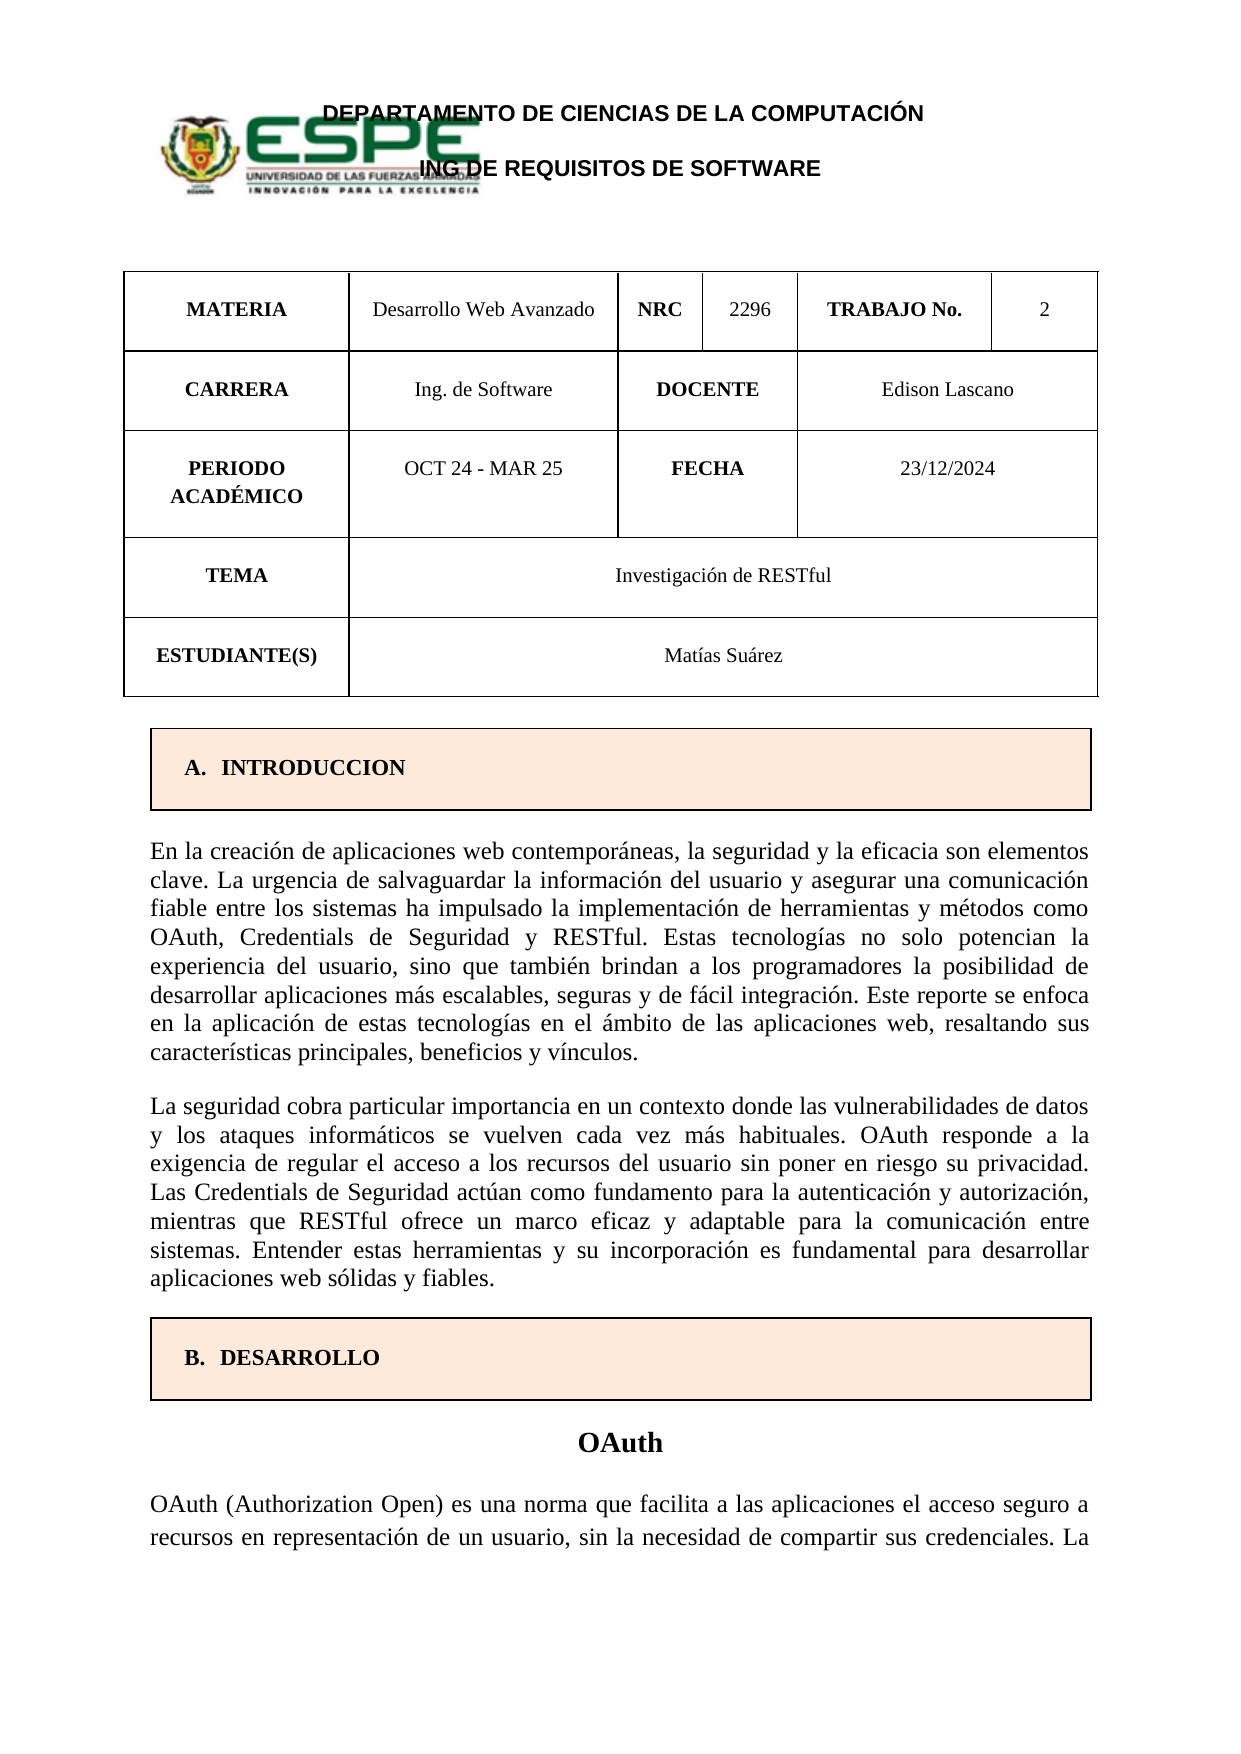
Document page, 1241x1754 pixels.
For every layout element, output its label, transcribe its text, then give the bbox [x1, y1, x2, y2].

table_cell ESTUDIANTE(S) [125, 618, 348, 696]
table_header NRC [619, 272, 702, 350]
text En la creación de aplicaciones web contemporáneas, la seguridad y la eficacia son elementos clave. La urgencia de salvaguardar la información del usuario y asegurar una comunicación fiable entre los sistemas ha impulsado la implementación de herramientas y métodos como OAuth, Credentials de Seguridad y RESTful. Estas tecnologías no solo potencian la experiencia del usuario, sino que también brindan a los programadores la posibilidad de desarrollar aplicaciones más escalables, seguras y de fácil integración. Este reporte se enfoca en la aplicación de estas tecnologías en el ámbito de las aplicaciones web, resaltando sus características principales, beneficios y vínculos. [150, 836, 1090, 1066]
table_cell Investigación de RESTful [350, 538, 1097, 616]
table_cell TEMA [125, 538, 348, 616]
table_cell 23/12/2024 [798, 431, 1097, 537]
table_cell Edison Lascano [798, 352, 1097, 430]
table_cell FECHA [619, 431, 797, 537]
table_header A. INTRODUCCION [152, 729, 1090, 809]
table_header B. DESARROLLO [152, 1319, 1090, 1399]
table_header TRABAJO No. [798, 272, 991, 350]
table_header 2296 [703, 272, 797, 350]
table_header 2 [992, 272, 1097, 350]
table_header Desarrollo Web Avanzado [350, 272, 618, 350]
table_cell DOCENTE [619, 352, 797, 430]
table_cell Matías Suárez [350, 618, 1097, 696]
table_cell PERIODO ACADÉMICO [125, 431, 348, 537]
picture [154, 103, 483, 202]
table_cell Ing. de Software [350, 352, 617, 430]
text La seguridad cobra particular importancia en un contexto donde las vulnerabilidades de datos y los ataques informáticos se vuelven cada vez más habituales. OAuth responde a la exigencia de regular el acceso a los recursos del usuario sin poner en riesgo su privacidad. Las Credentials de Seguridad actúan como fundamento para la autenticación y autorización, mientras que RESTful ofrece un marco eficaz y adaptable para la comunicación entre sistemas. Entender estas herramientas y su incorporación es fundamental para desarrollar aplicaciones web sólidas y fiables. [150, 1091, 1090, 1292]
text OAuth [150, 1426, 1090, 1459]
table_header MATERIA [125, 272, 349, 350]
table_cell CARRERA [125, 352, 348, 430]
table_cell OCT 24 - MAR 25 [350, 431, 617, 537]
